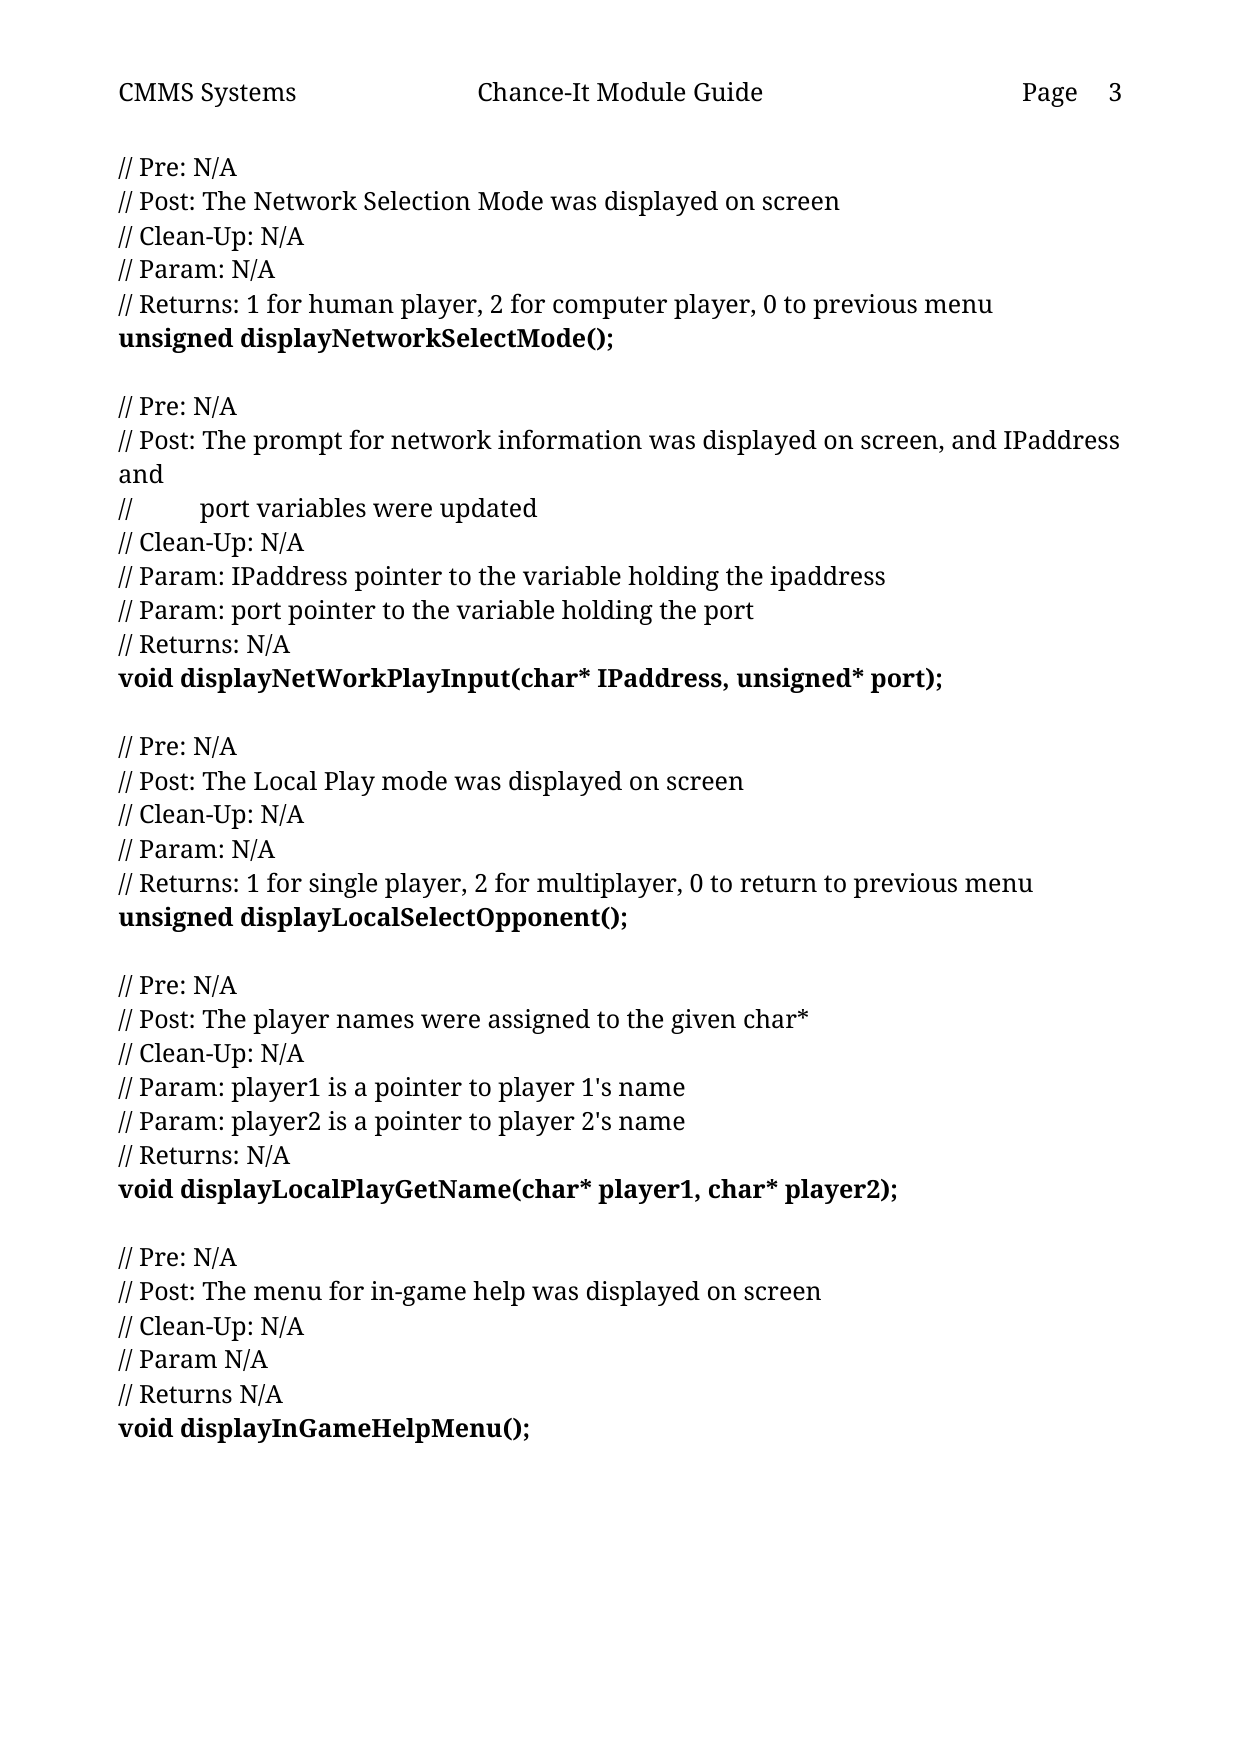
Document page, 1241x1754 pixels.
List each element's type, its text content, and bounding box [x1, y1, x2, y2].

text // Pre: N/A [118, 1240, 1122, 1274]
text unsigned displayLocalSelectOpponent(); [118, 899, 1122, 933]
text // Returns N/A [118, 1376, 1122, 1410]
text // Clean-Up: N/A [118, 1308, 1122, 1342]
text // Param: N/A [118, 831, 1122, 865]
text // Param: player1 is a pointer to player 1's name [118, 1070, 1122, 1104]
text // Param: player2 is a pointer to player 2's name [118, 1104, 1122, 1138]
text // Param: port pointer to the variable holding the port [118, 593, 1122, 627]
text // Post: The Local Play mode was displayed on screen [118, 763, 1122, 797]
text // Clean-Up: N/A [118, 1036, 1122, 1070]
text // Param: N/A [118, 252, 1122, 286]
text void displayInGameHelpMenu(); [118, 1410, 1122, 1444]
text // Returns: 1 for human player, 2 for computer player, 0 to previous menu [118, 286, 1122, 320]
text // Pre: N/A [118, 967, 1122, 1002]
text // Returns: 1 for single player, 2 for multiplayer, 0 to return to previous menu [118, 865, 1122, 899]
text // Pre: N/A [118, 388, 1122, 422]
text // Pre: N/A [118, 150, 1122, 184]
text void displayNetWorkPlayInput(char* IPaddress, unsigned* port); [118, 661, 1122, 695]
text // port variables were updated [118, 491, 1122, 525]
text // Returns: N/A [118, 627, 1122, 661]
text // Post: The prompt for network information was displayed on screen, and IPaddress and [118, 422, 1122, 491]
text // Post: The Network Selection Mode was displayed on screen [118, 184, 1122, 218]
text // Post: The player names were assigned to the given char* [118, 1002, 1122, 1036]
text // Clean-Up: N/A [118, 797, 1122, 831]
text // Returns: N/A [118, 1138, 1122, 1172]
text // Param: IPaddress pointer to the variable holding the ipaddress [118, 559, 1122, 593]
text unsigned displayNetworkSelectMode(); [118, 320, 1122, 354]
text // Clean-Up: N/A [118, 525, 1122, 559]
text // Post: The menu for in-game help was displayed on screen [118, 1274, 1122, 1308]
text // Param N/A [118, 1342, 1122, 1376]
text // Pre: N/A [118, 729, 1122, 763]
text void displayLocalPlayGetName(char* player1, char* player2); [118, 1172, 1122, 1206]
text // Clean-Up: N/A [118, 218, 1122, 252]
